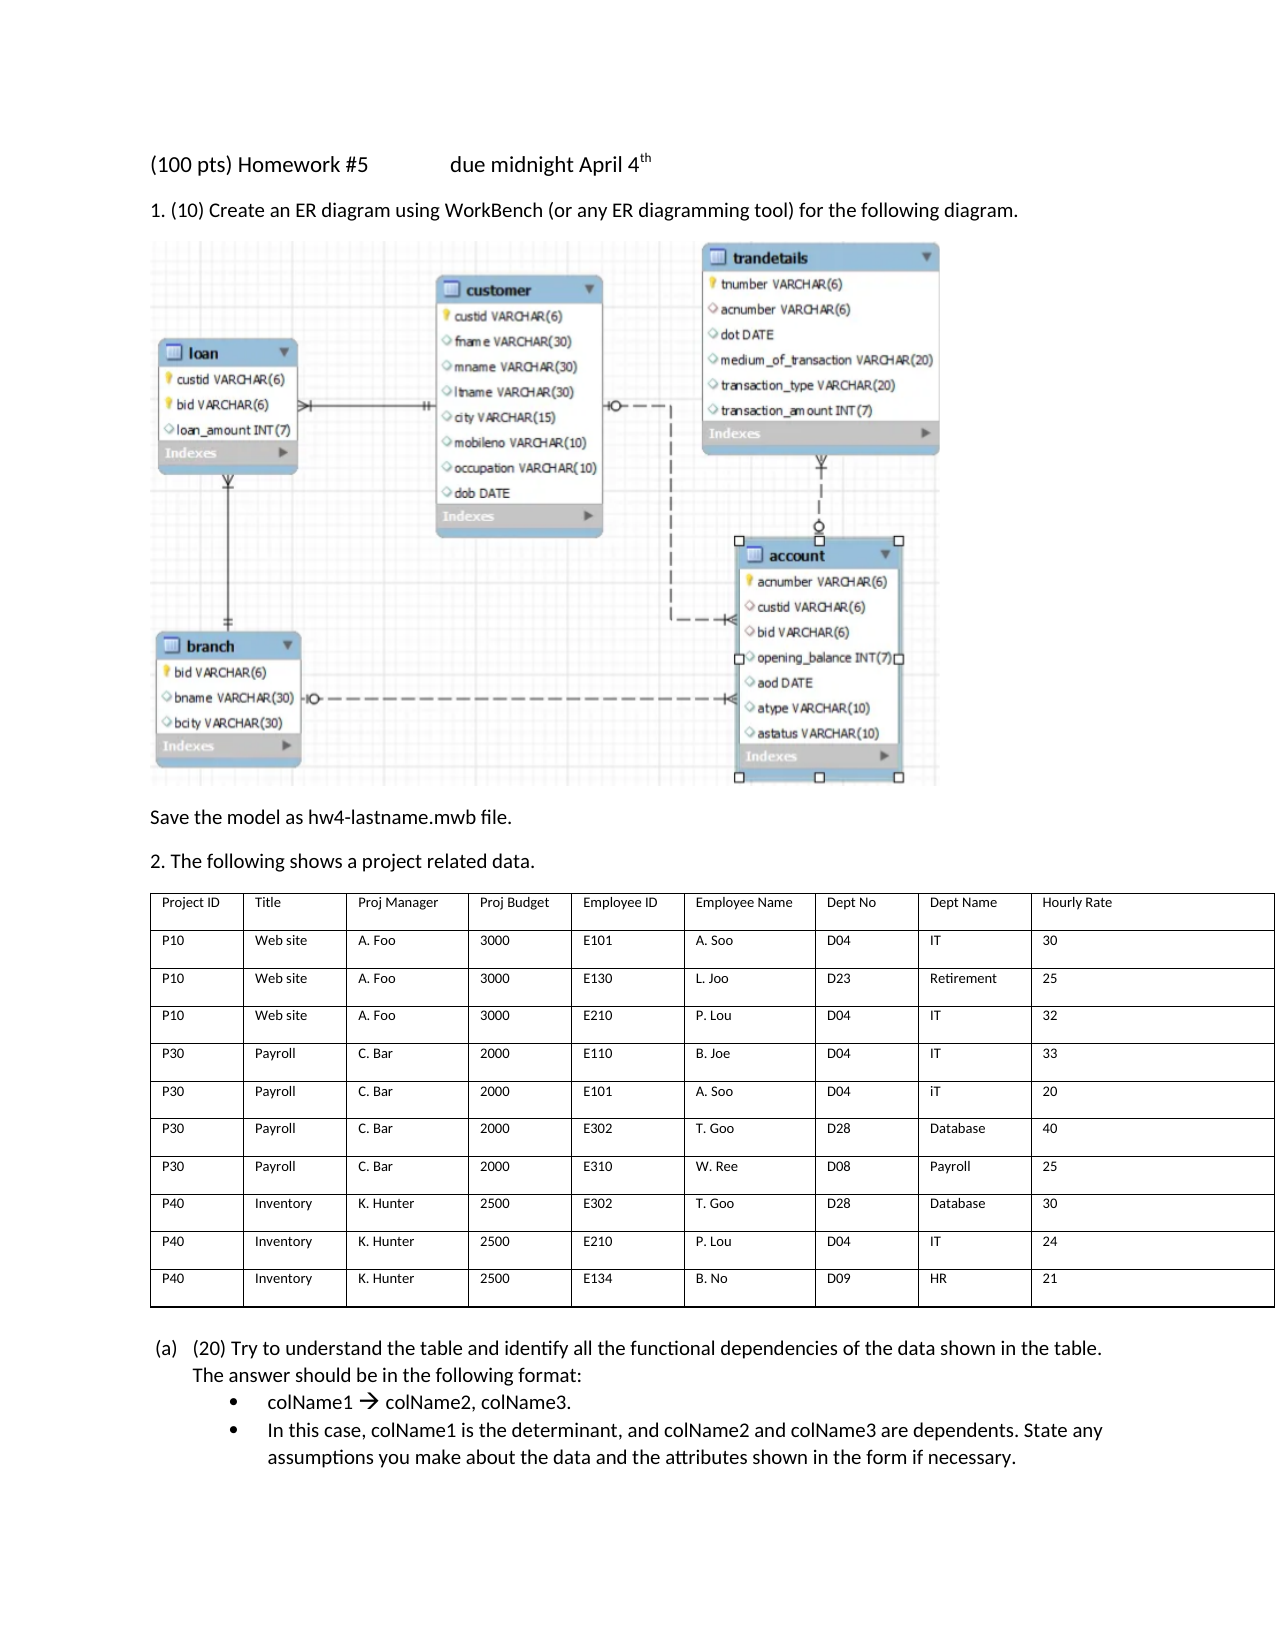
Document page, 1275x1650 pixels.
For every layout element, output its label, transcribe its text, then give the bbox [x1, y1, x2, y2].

table_cell 3000 [469, 969, 571, 1006]
table_header Dept No [816, 894, 918, 930]
table_cell Database [919, 1195, 1031, 1231]
table_cell C. Bar [347, 1082, 468, 1118]
table_cell 33 [1032, 1044, 1274, 1081]
table_header Proj Budget [469, 894, 571, 930]
table_cell Payroll [244, 1119, 346, 1156]
table_cell B. Joe [685, 1044, 815, 1081]
table_cell E302 [572, 1195, 684, 1231]
table_cell 2500 [469, 1195, 571, 1231]
table_cell E310 [572, 1157, 684, 1193]
table_cell E210 [572, 1232, 684, 1269]
table_cell P10 [151, 969, 243, 1006]
table_cell iT [919, 1082, 1031, 1118]
table_cell D08 [816, 1157, 918, 1193]
table_cell 30 [1032, 1195, 1274, 1231]
table_cell P10 [151, 931, 243, 968]
table_header Title [244, 894, 346, 930]
table_cell P30 [151, 1082, 243, 1118]
table_cell 2500 [469, 1270, 571, 1306]
table_cell A. Soo [685, 1082, 815, 1118]
table_header Hourly Rate [1032, 894, 1274, 930]
table_cell Inventory [244, 1195, 346, 1231]
table_cell Payroll [244, 1044, 346, 1081]
table_cell P30 [151, 1044, 243, 1081]
table_cell 2000 [469, 1044, 571, 1081]
table_cell 3000 [469, 931, 571, 968]
text 2. The following shows a project related data. [150, 849, 1125, 874]
table_cell Inventory [244, 1270, 346, 1306]
table_cell P. Lou [685, 1232, 815, 1269]
table_cell C. Bar [347, 1044, 468, 1081]
text 1. (10) Create an ER diagram using WorkBench (or any ER diagramming tool) for the following diagram. [150, 197, 1125, 222]
table_cell D04 [816, 1044, 918, 1081]
table_cell Retirement [919, 969, 1031, 1006]
table_cell D28 [816, 1119, 918, 1156]
table_header Employee ID [572, 894, 684, 930]
list (20) Try to understand the table and identify all the functional dependencies of the data shown in the table. The answer should be in the following format: [155, 1335, 1125, 1388]
table_cell D23 [816, 969, 918, 1006]
text (100 pts) Homework #5 due midnight April 4th [150, 150, 1125, 178]
text Save the model as hw4-lastname.mwb file. [150, 804, 1125, 830]
table_cell E134 [572, 1270, 684, 1306]
table_cell 24 [1032, 1232, 1274, 1269]
table_cell D04 [816, 1007, 918, 1043]
table_cell 3000 [469, 1007, 571, 1043]
table_cell IT [919, 1044, 1031, 1081]
table_cell 2500 [469, 1232, 571, 1269]
table_cell C. Bar [347, 1119, 468, 1156]
table_header Dept Name [919, 894, 1031, 930]
table_cell P30 [151, 1119, 243, 1156]
table_cell T. Goo [685, 1119, 815, 1156]
table_cell Payroll [244, 1157, 346, 1193]
table_cell T. Goo [685, 1195, 815, 1231]
table_cell E101 [572, 931, 684, 968]
table_cell 40 [1032, 1119, 1274, 1156]
table_header Proj Manager [347, 894, 468, 930]
table_cell HR [919, 1270, 1031, 1306]
table_cell A. Foo [347, 969, 468, 1006]
table_cell K. Hunter [347, 1270, 468, 1306]
table_cell D04 [816, 1082, 918, 1118]
table_cell 25 [1032, 1157, 1274, 1193]
table_cell E302 [572, 1119, 684, 1156]
table_cell P40 [151, 1232, 243, 1269]
table_cell P40 [151, 1270, 243, 1306]
table_cell 20 [1032, 1082, 1274, 1118]
table_cell D09 [816, 1270, 918, 1306]
table_cell Inventory [244, 1232, 346, 1269]
table_cell E101 [572, 1082, 684, 1118]
table_cell A. Foo [347, 1007, 468, 1043]
table_cell IT [919, 1232, 1031, 1269]
table_cell D04 [816, 931, 918, 968]
table_cell 2000 [469, 1082, 571, 1118]
table_cell Web site [244, 931, 346, 968]
table_cell P40 [151, 1195, 243, 1231]
table_cell Payroll [244, 1082, 346, 1118]
table_cell P. Lou [685, 1007, 815, 1043]
table_cell Web site [244, 969, 346, 1006]
table_header Employee Name [685, 894, 815, 930]
table_cell D28 [816, 1195, 918, 1231]
table_cell A. Foo [347, 931, 468, 968]
table_cell K. Hunter [347, 1232, 468, 1269]
table_cell Database [919, 1119, 1031, 1156]
list colName1 colName2, colName3. [230, 1389, 1125, 1415]
table_cell 2000 [469, 1157, 571, 1193]
table_cell W. Ree [685, 1157, 815, 1193]
table_cell A. Soo [685, 931, 815, 968]
table_cell 21 [1032, 1270, 1274, 1306]
table_cell P30 [151, 1157, 243, 1193]
table_cell E130 [572, 969, 684, 1006]
table_cell L. Joo [685, 969, 815, 1006]
table_cell K. Hunter [347, 1195, 468, 1231]
table_cell E210 [572, 1007, 684, 1043]
table_header Project ID [151, 894, 243, 930]
table_cell D04 [816, 1232, 918, 1269]
table_cell 25 [1032, 969, 1274, 1006]
list In this case, colName1 is the determinant, and colName2 and colName3 are dependents. State any assumptions you make about the data and the attributes shown in the form if necessary. [230, 1417, 1125, 1470]
table_cell E110 [572, 1044, 684, 1081]
table_cell C. Bar [347, 1157, 468, 1193]
table_cell 32 [1032, 1007, 1274, 1043]
picture [150, 241, 940, 786]
table_cell IT [919, 931, 1031, 968]
table_cell IT [919, 1007, 1031, 1043]
table_cell P10 [151, 1007, 243, 1043]
table_cell B. No [685, 1270, 815, 1306]
table_cell 30 [1032, 931, 1274, 968]
table_cell 2000 [469, 1119, 571, 1156]
table_cell Web site [244, 1007, 346, 1043]
table_cell Payroll [919, 1157, 1031, 1193]
